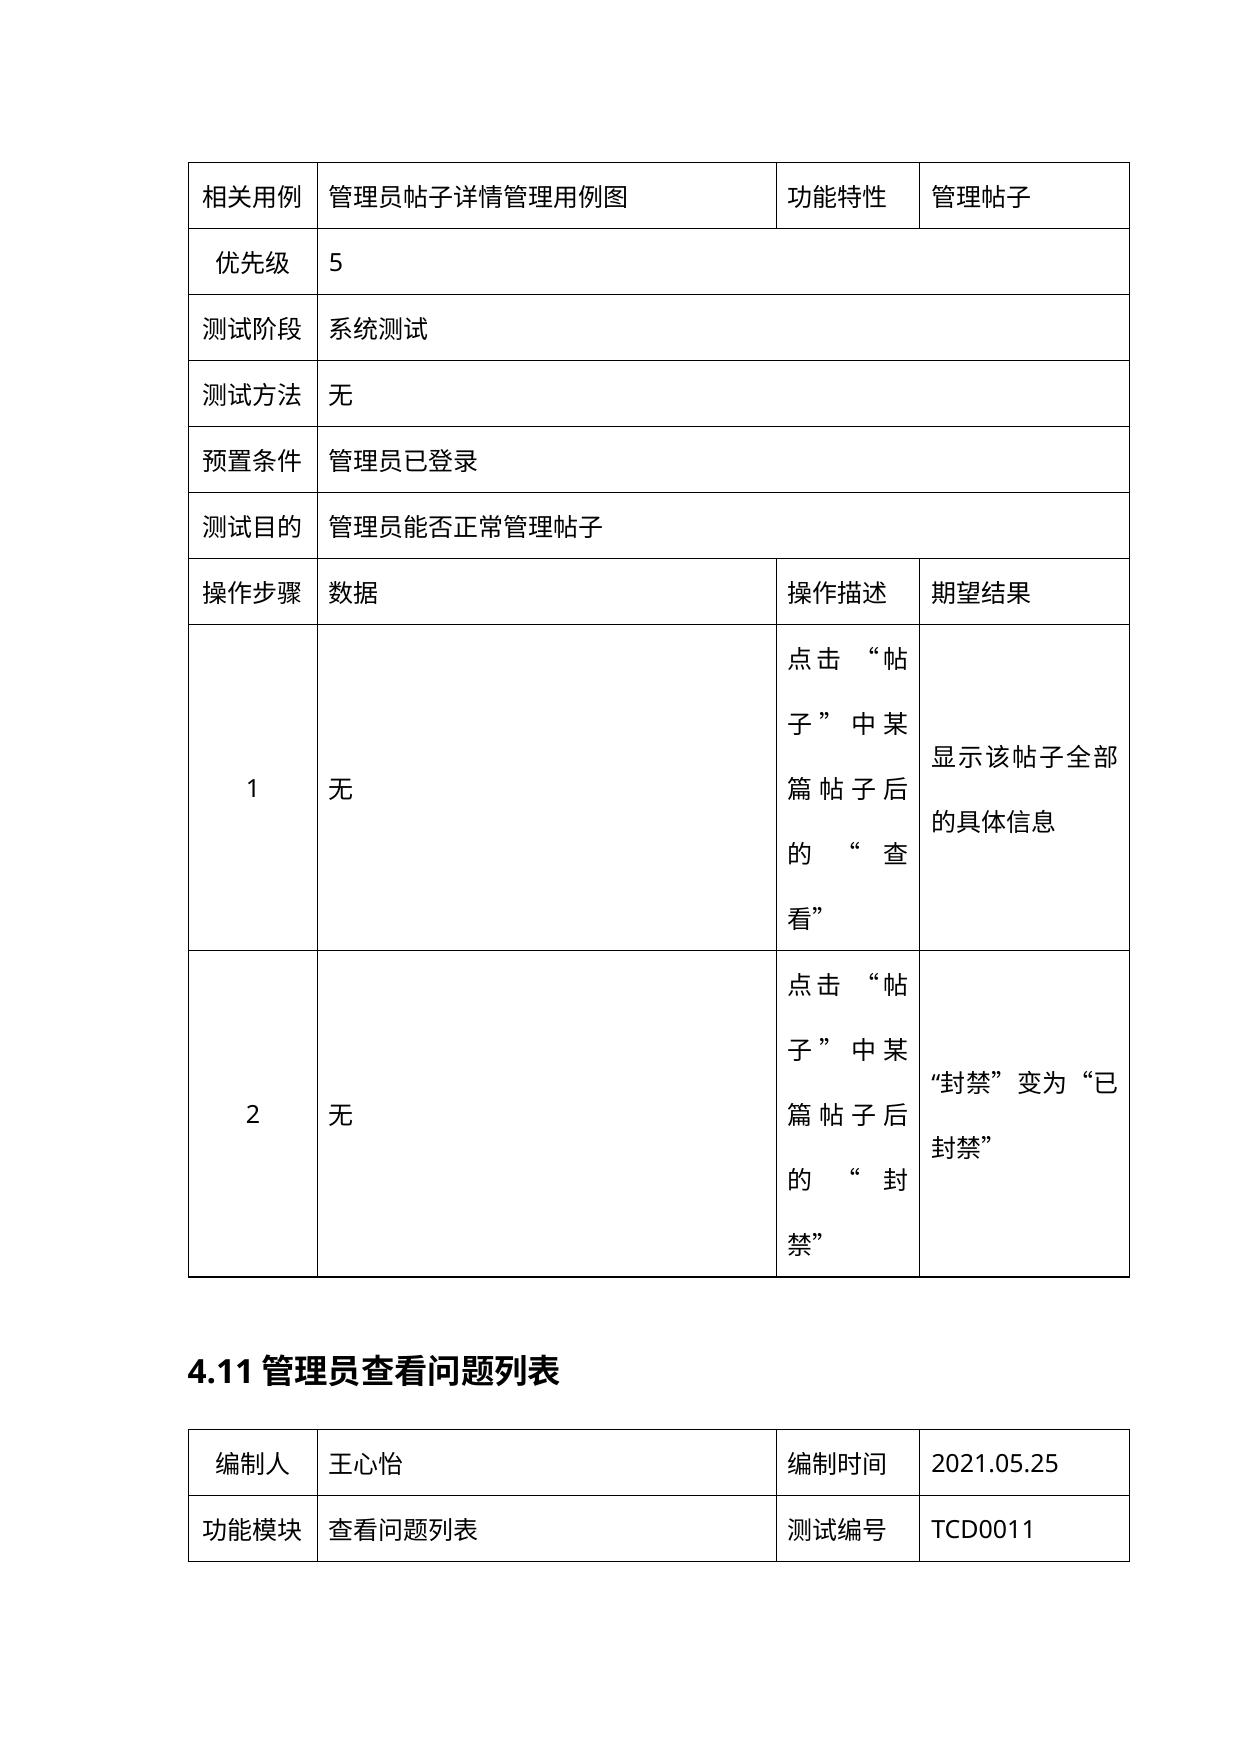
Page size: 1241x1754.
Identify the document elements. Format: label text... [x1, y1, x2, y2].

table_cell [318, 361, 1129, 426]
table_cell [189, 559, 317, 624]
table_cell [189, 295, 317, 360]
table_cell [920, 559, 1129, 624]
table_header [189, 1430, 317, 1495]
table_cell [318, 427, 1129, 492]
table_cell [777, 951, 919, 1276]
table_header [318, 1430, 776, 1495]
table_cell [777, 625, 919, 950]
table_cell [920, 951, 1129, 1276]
subtitle 4.11管理员查看问题列表 [187, 1337, 1053, 1402]
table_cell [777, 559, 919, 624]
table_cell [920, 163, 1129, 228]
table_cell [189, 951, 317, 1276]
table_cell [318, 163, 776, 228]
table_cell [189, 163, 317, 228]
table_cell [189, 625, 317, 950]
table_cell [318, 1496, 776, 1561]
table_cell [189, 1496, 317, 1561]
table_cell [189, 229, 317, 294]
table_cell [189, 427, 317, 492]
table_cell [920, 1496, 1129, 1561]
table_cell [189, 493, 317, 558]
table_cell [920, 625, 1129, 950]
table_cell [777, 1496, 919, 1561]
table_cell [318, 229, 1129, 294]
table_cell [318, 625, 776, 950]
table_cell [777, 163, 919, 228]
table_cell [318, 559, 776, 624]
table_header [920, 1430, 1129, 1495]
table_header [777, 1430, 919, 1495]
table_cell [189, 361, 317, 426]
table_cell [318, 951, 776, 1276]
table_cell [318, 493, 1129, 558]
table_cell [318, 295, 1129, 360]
